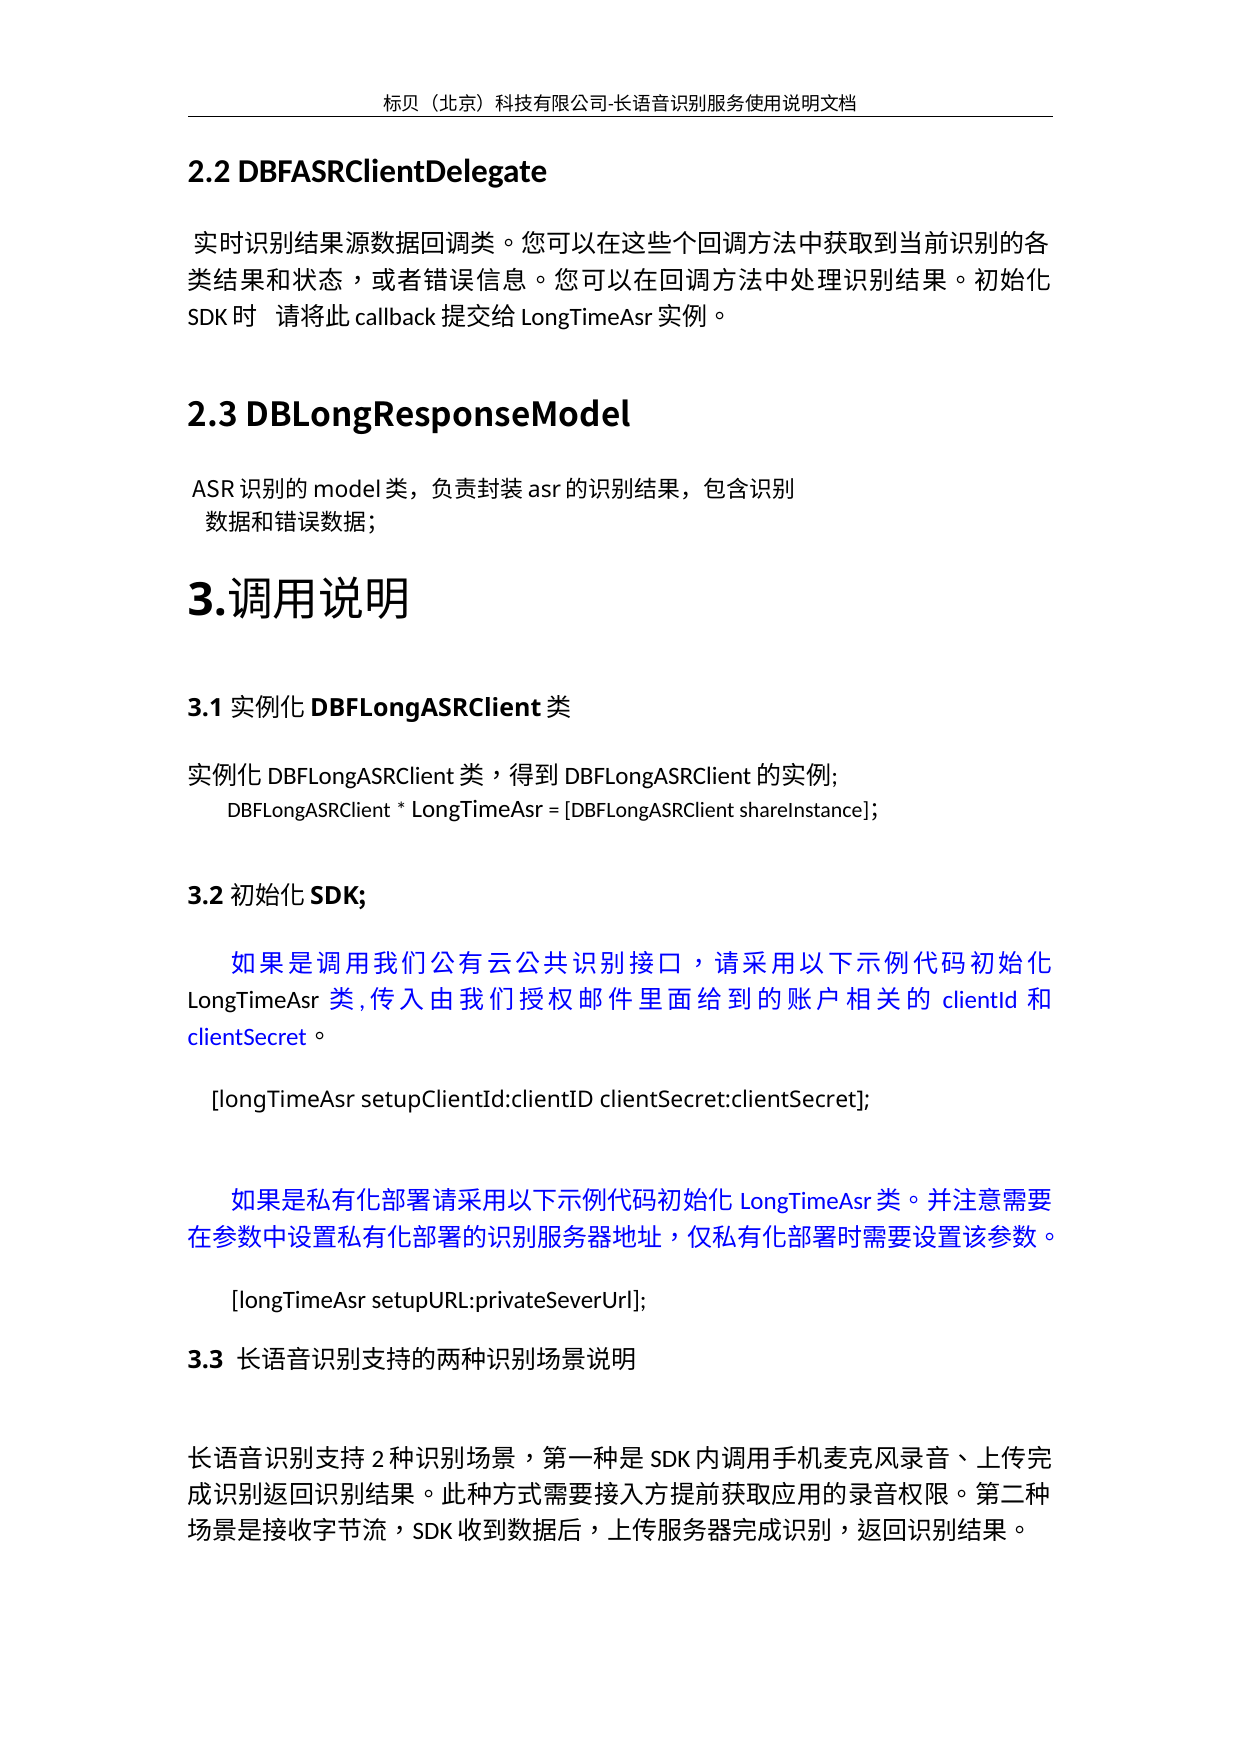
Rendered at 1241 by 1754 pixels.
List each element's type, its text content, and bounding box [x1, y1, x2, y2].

text 如果是调用我们公有云公共识别接口，请采用以下示例代码初始化LongTimeAsr类,传入由我们授权邮件里面给到的账户相关的clientId和clientSecret。 [187, 944, 1053, 1052]
text ASR识别的model类，负责封装asr的识别结果，包含识别 [187, 471, 1053, 504]
subtitle 调用说明 [187, 562, 1053, 629]
text 数据和错误数据； [187, 504, 1053, 537]
text 实时识别结果源数据回调类。您可以在这些个回调方法中获取到当前识别的各类结果和状态，或者错误信息。您可以在回调方法中处理识别结果。初始化SDK时 请将此callback提交给LongTimeAsr实例。 [187, 224, 1053, 333]
text [longTimeAsr setupURL:privateSeverUrl]; [187, 1284, 1053, 1314]
subtitle 2.3 DBLongResponseModel [187, 388, 1053, 436]
subtitle 3.2 初始化SDK; [187, 875, 1053, 912]
subtitle 3.1 实例化DBFLongASRClient类 [187, 687, 1053, 723]
text 如果是私有化部署请采用以下示例代码初始化LongTimeAsr类。并注意需要在参数中设置私有化部署的识别服务器地址，仅私有化部署时需要设置该参数。 [187, 1181, 1053, 1253]
text DBFLongASRClient * LongTimeAsr = [DBFLongASRClient shareInstance]； [187, 792, 1053, 824]
text 长语音识别支持2种识别场景，第一种是SDK内调用手机麦克风录音、上传完成识别返回识别结果。此种方式需要接入方提前获取应用的录音权限。第二种场景是接收字节流，SDK收到数据后，上传服务器完成识别，返回识别结果。 [187, 1438, 1053, 1547]
subtitle 2.2 DBFASRClientDelegate [187, 150, 1053, 191]
text [longTimeAsr setupClientId:clientID clientSecret:clientSecret]; [187, 1083, 1053, 1114]
text 实例化DBFLongASRClient类，得到DBFLongASRClient的实例; [187, 756, 1053, 792]
subtitle 3.3 长语音识别支持的两种识别场景说明 [187, 1339, 1053, 1376]
